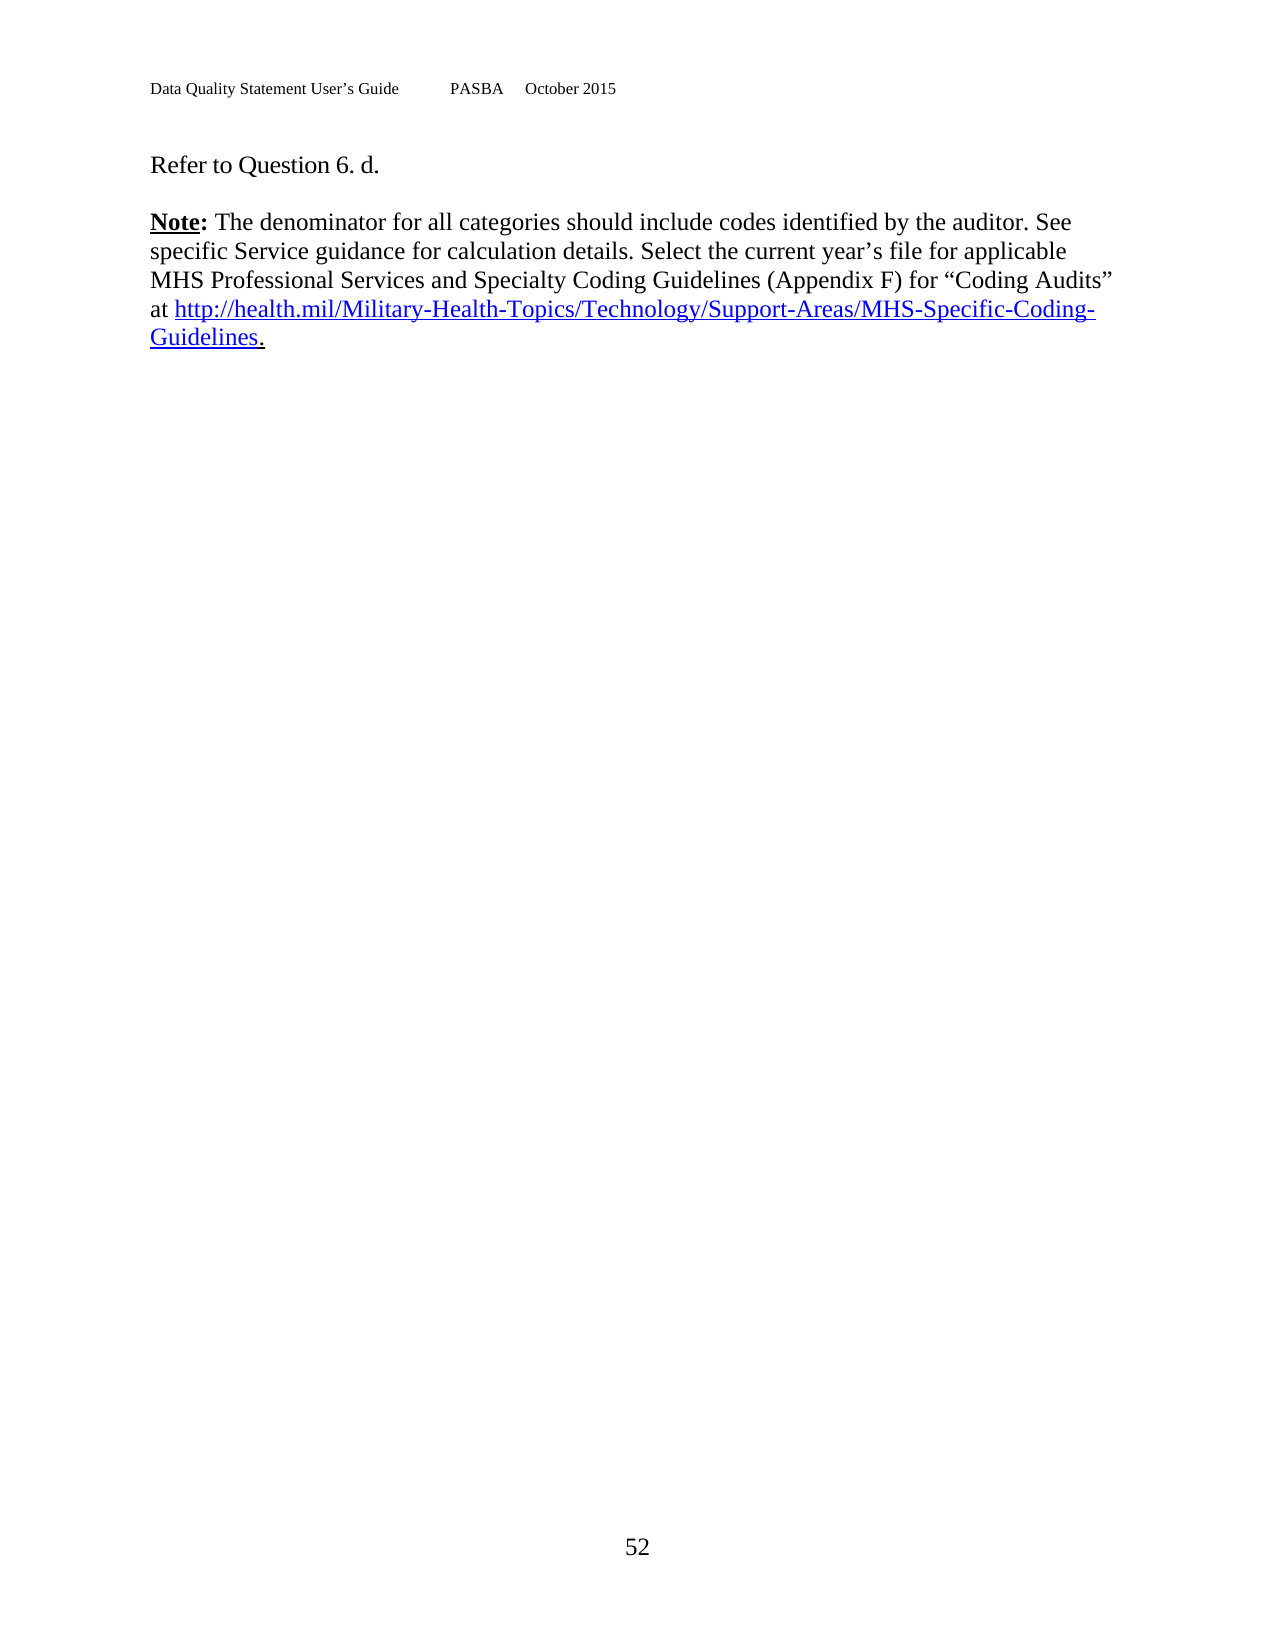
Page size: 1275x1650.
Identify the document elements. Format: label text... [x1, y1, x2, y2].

text Refer to Question 6. d. [150, 150, 1125, 179]
text Note: The denominator for all categories should include codes identified by the auditor. See specific Service guidance for calculation details. Select the current year’s file for applicable MHS Professional Services and Specialty Coding Guidelines (Appendix F) for “Coding Audits” at http://health.mil/Military-Health-Topics/Technology/Support-Areas/MHS-Specific-Coding-Guidelines. [150, 207, 1125, 351]
